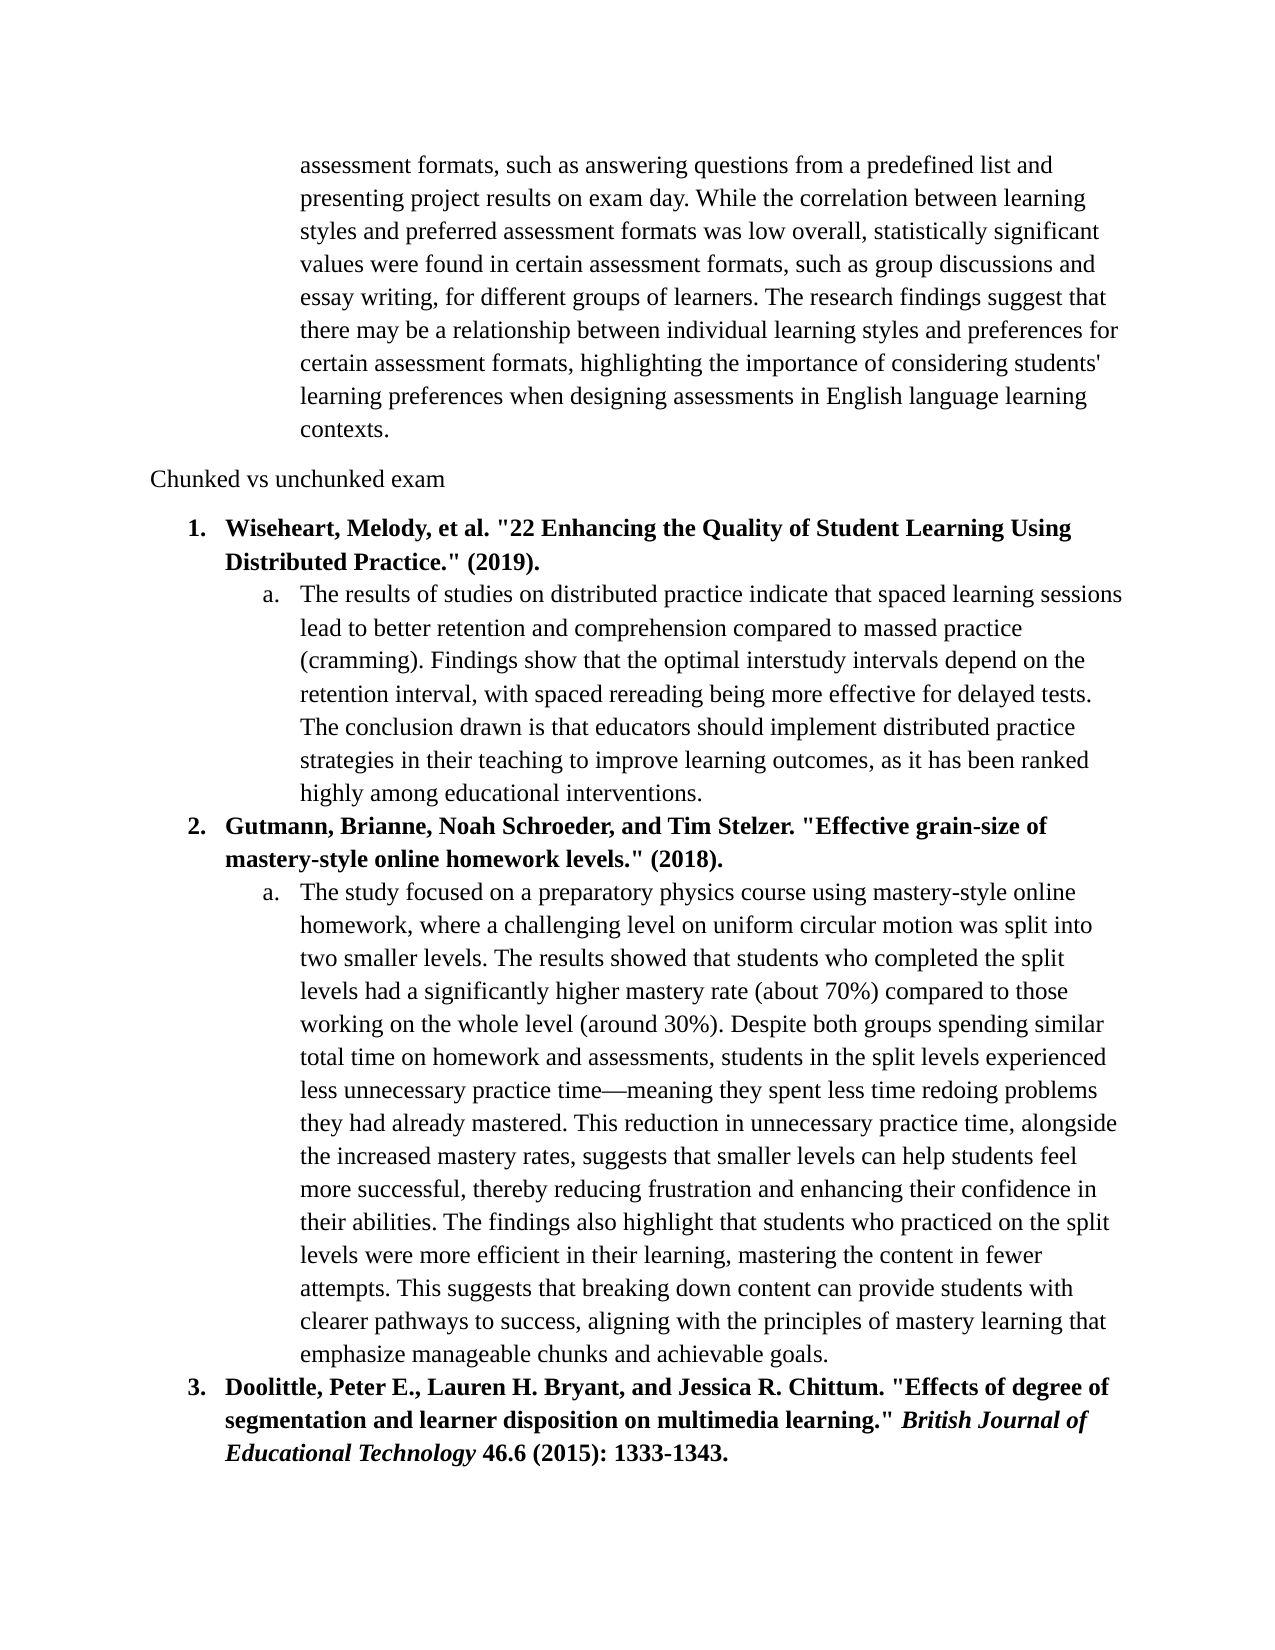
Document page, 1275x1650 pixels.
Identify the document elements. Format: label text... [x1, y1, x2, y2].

list The results of studies on distributed practice indicate that spaced learning sessions lead to better retention and comprehension compared to massed practice (cramming). Findings show that the optimal interstudy intervals depend on the retention interval, with spaced rereading being more effective for delayed tests. The conclusion drawn is that educators should implement distributed practice strategies in their teaching to improve learning outcomes, as it has been ranked highly among educational interventions. [262, 579, 1125, 806]
list The study focused on a preparatory physics course using mastery-style online homework, where a challenging level on uniform circular motion was split into two smaller levels. The results showed that students who completed the split levels had a significantly higher mastery rate (about 70%) compared to those working on the whole level (around 30%). Despite both groups spending similar total time on homework and assessments, students in the split levels experienced less unnecessary practice time—meaning they spent less time redoing problems they had already mastered. This reduction in unnecessary practice time, alongside the increased mastery rates, suggests that smaller levels can help students feel more successful, thereby reducing frustration and enhancing their confidence in their abilities. The findings also highlight that students who practiced on the split levels were more efficient in their learning, mastering the content in fewer attempts. This suggests that breaking down content can provide students with clearer pathways to success, aligning with the principles of mastery learning that emphasize manageable chunks and achievable goals. [262, 877, 1125, 1368]
list Wiseheart, Melody, et al. "22 Enhancing the Quality of Student Learning Using Distributed Practice." (2019). [187, 513, 1125, 575]
list Gutmann, Brianne, Noah Schroeder, and Tim Stelzer. "Effective grain-size of mastery-style online homework levels." (2018). [187, 811, 1125, 872]
text Chunked vs unchunked exam [150, 464, 1125, 493]
list Doolittle, Peter E., Lauren H. Bryant, and Jessica R. Chittum. "Effects of degree of segmentation and learner disposition on multimedia learning." British Journal of Educational Technology 46.6 (2015): 1333-1343. [187, 1372, 1125, 1467]
